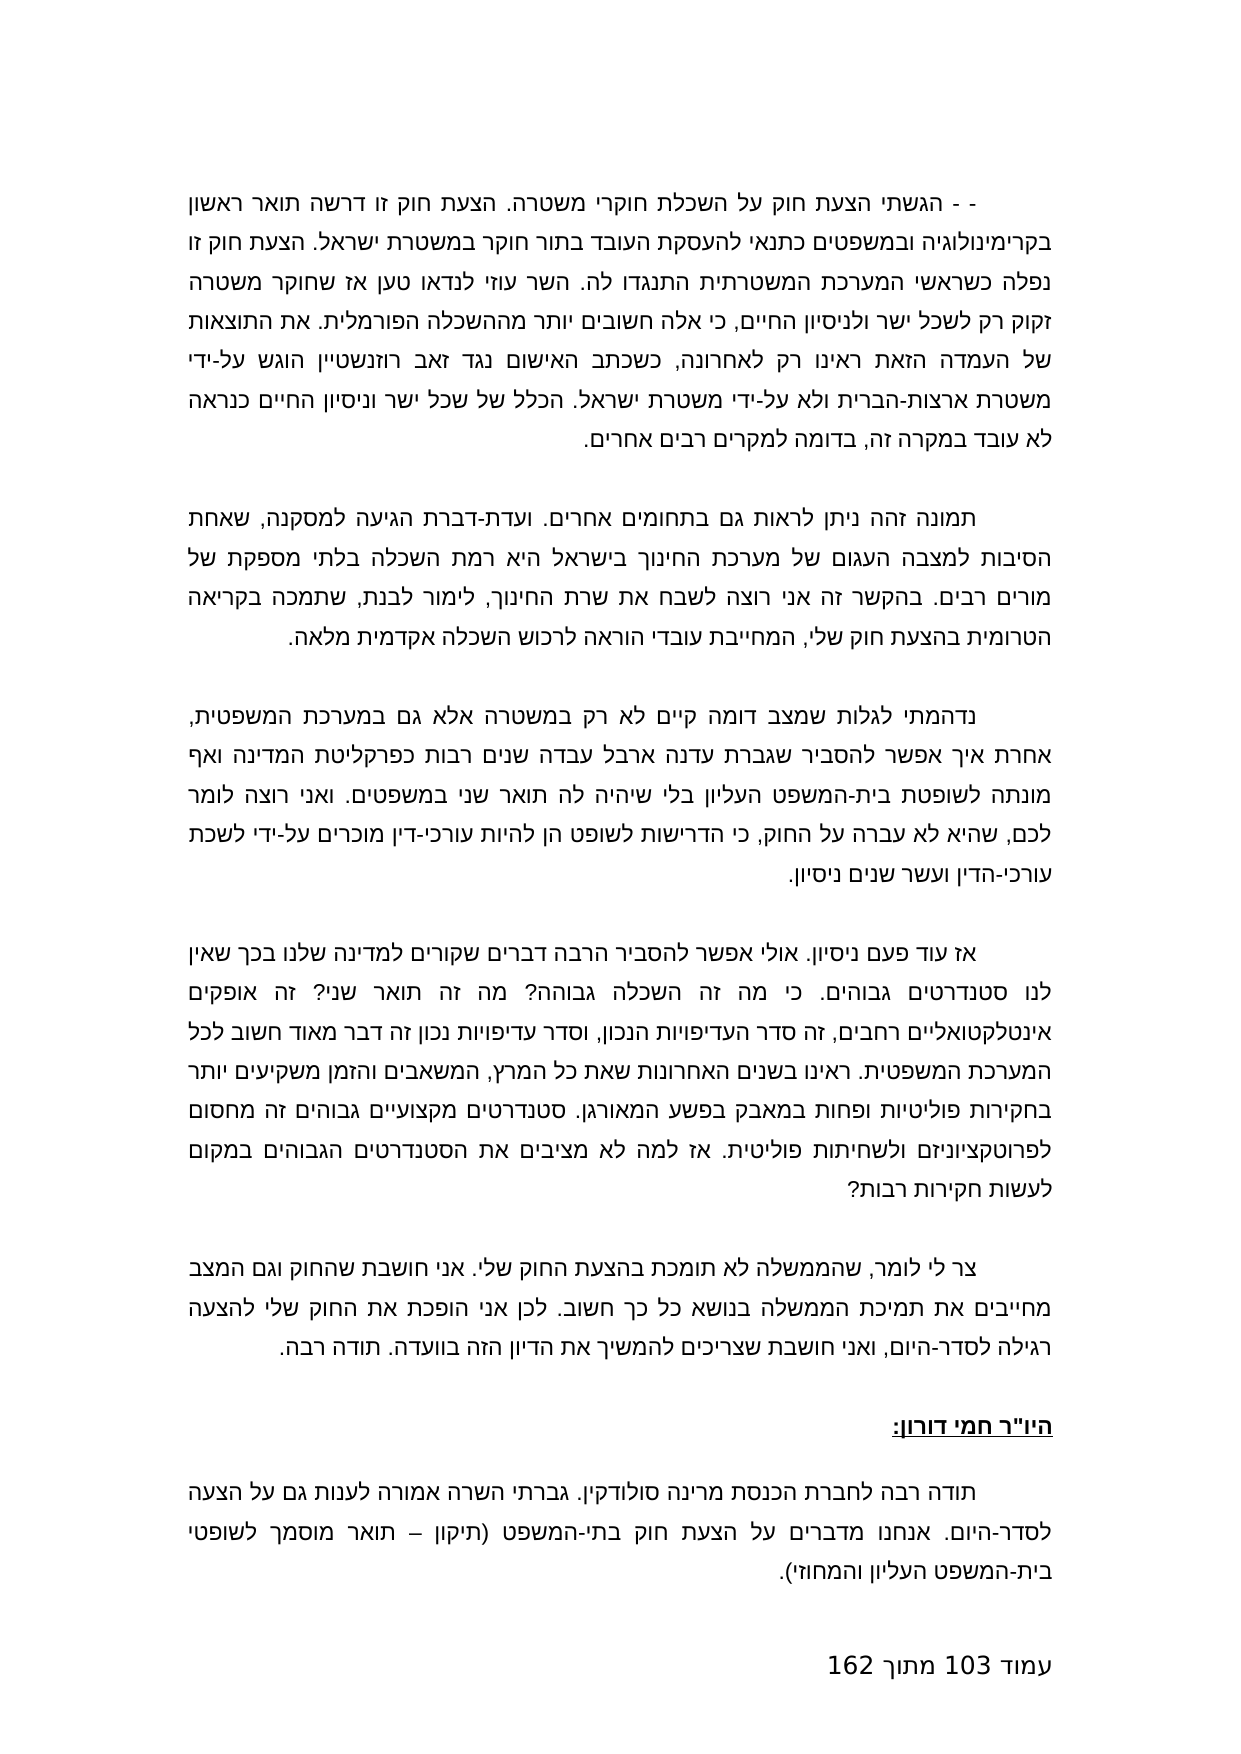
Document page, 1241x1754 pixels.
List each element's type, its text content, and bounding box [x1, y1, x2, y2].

text אז עוד פעם ניסיון. אולי אפשר להסביר הרבה דברים שקורים למדינה שלנו בכך שאין לנו סטנדרטים גבוהים. כי מה זה השכלה גבוהה? מה זה תואר שני? זה אופקים אינטלקטואליים רחבים, זה סדר העדיפויות הנכון, וסדר עדיפויות נכון זה דבר מאוד חשוב לכל המערכת המשפטית. ראינו בשנים האחרונות שאת כל המרץ, המשאבים והזמן משקיעים יותר בחקירות פוליטיות ופחות במאבק בפשע המאורגן. סטנדרטים מקצועיים גבוהים זה מחסום לפרוטקציוניזם ולשחיתות פוליטית. אז למה לא מציבים את הסטנדרטים הגבוהים במקום לעשות חקירות רבות? [187, 939, 1053, 1203]
text נדהמתי לגלות שמצב דומה קיים לא רק במשטרה אלא גם במערכת המשפטית, אחרת איך אפשר להסביר שגברת עדנה ארבל עבדה שנים רבות כפרקליטת המדינה ואף מונתה לשופטת בית-המשפט העליון בלי שיהיה לה תואר שני במשפטים. ואני רוצה לומר לכם, שהיא לא עברה על החוק, כי הדרישות לשופט הן להיות עורכי-דין מוכרים על-ידי לשכת עורכי-הדין ועשר שנים ניסיון. [187, 703, 1053, 887]
text היו"ר חמי דורון: [187, 1413, 1053, 1440]
text צר לי לומר, שהממשלה לא תומכת בהצעת החוק שלי. אני חושבת שהחוק וגם המצב מחייבים את תמיכת הממשלה בנושא כל כך חשוב. לכן אני הופכת את החוק שלי להצעה רגילה לסדר-היום, ואני חושבת שצריכים להמשיך את הדיון הזה בוועדה. תודה רבה. [187, 1255, 1053, 1361]
text - - הגשתי הצעת חוק על השכלת חוקרי משטרה. הצעת חוק זו דרשה תואר ראשון בקרימינולוגיה ובמשפטים כתנאי להעסקת העובד בתור חוקר במשטרת ישראל. הצעת חוק זו נפלה כשראשי המערכת המשטרתית התנגדו לה. השר עוזי לנדאו טען אז שחוקר משטרה זקוק רק לשכל ישר ולניסיון החיים, כי אלה חשובים יותר מההשכלה הפורמלית. את התוצאות של העמדה הזאת ראינו רק לאחרונה, כשכתב האישום נגד זאב רוזנשטיין הוגש על-ידי משטרת ארצות-הברית ולא על-ידי משטרת ישראל. הכלל של שכל ישר וניסיון החיים כנראה לא עובד במקרה זה, בדומה למקרים רבים אחרים. [187, 189, 1053, 453]
text תמונה זהה ניתן לראות גם בתחומים אחרים. ועדת-דברת הגיעה למסקנה, שאחת הסיבות למצבה העגום של מערכת החינוך בישראל היא רמת השכלה בלתי מספקת של מורים רבים. בהקשר זה אני רוצה לשבח את שרת החינוך, לימור לבנת, שתמכה בקריאה הטרומית בהצעת חוק שלי, המחייבת עובדי הוראה לרכוש השכלה אקדמית מלאה. [187, 505, 1053, 650]
text תודה רבה לחברת הכנסת מרינה סולודקין. גברתי השרה אמורה לענות גם על הצעה לסדר-היום. אנחנו מדברים על הצעת חוק בתי-המשפט (תיקון – תואר מוסמך לשופטי בית-המשפט העליון והמחוזי). [187, 1479, 1053, 1584]
